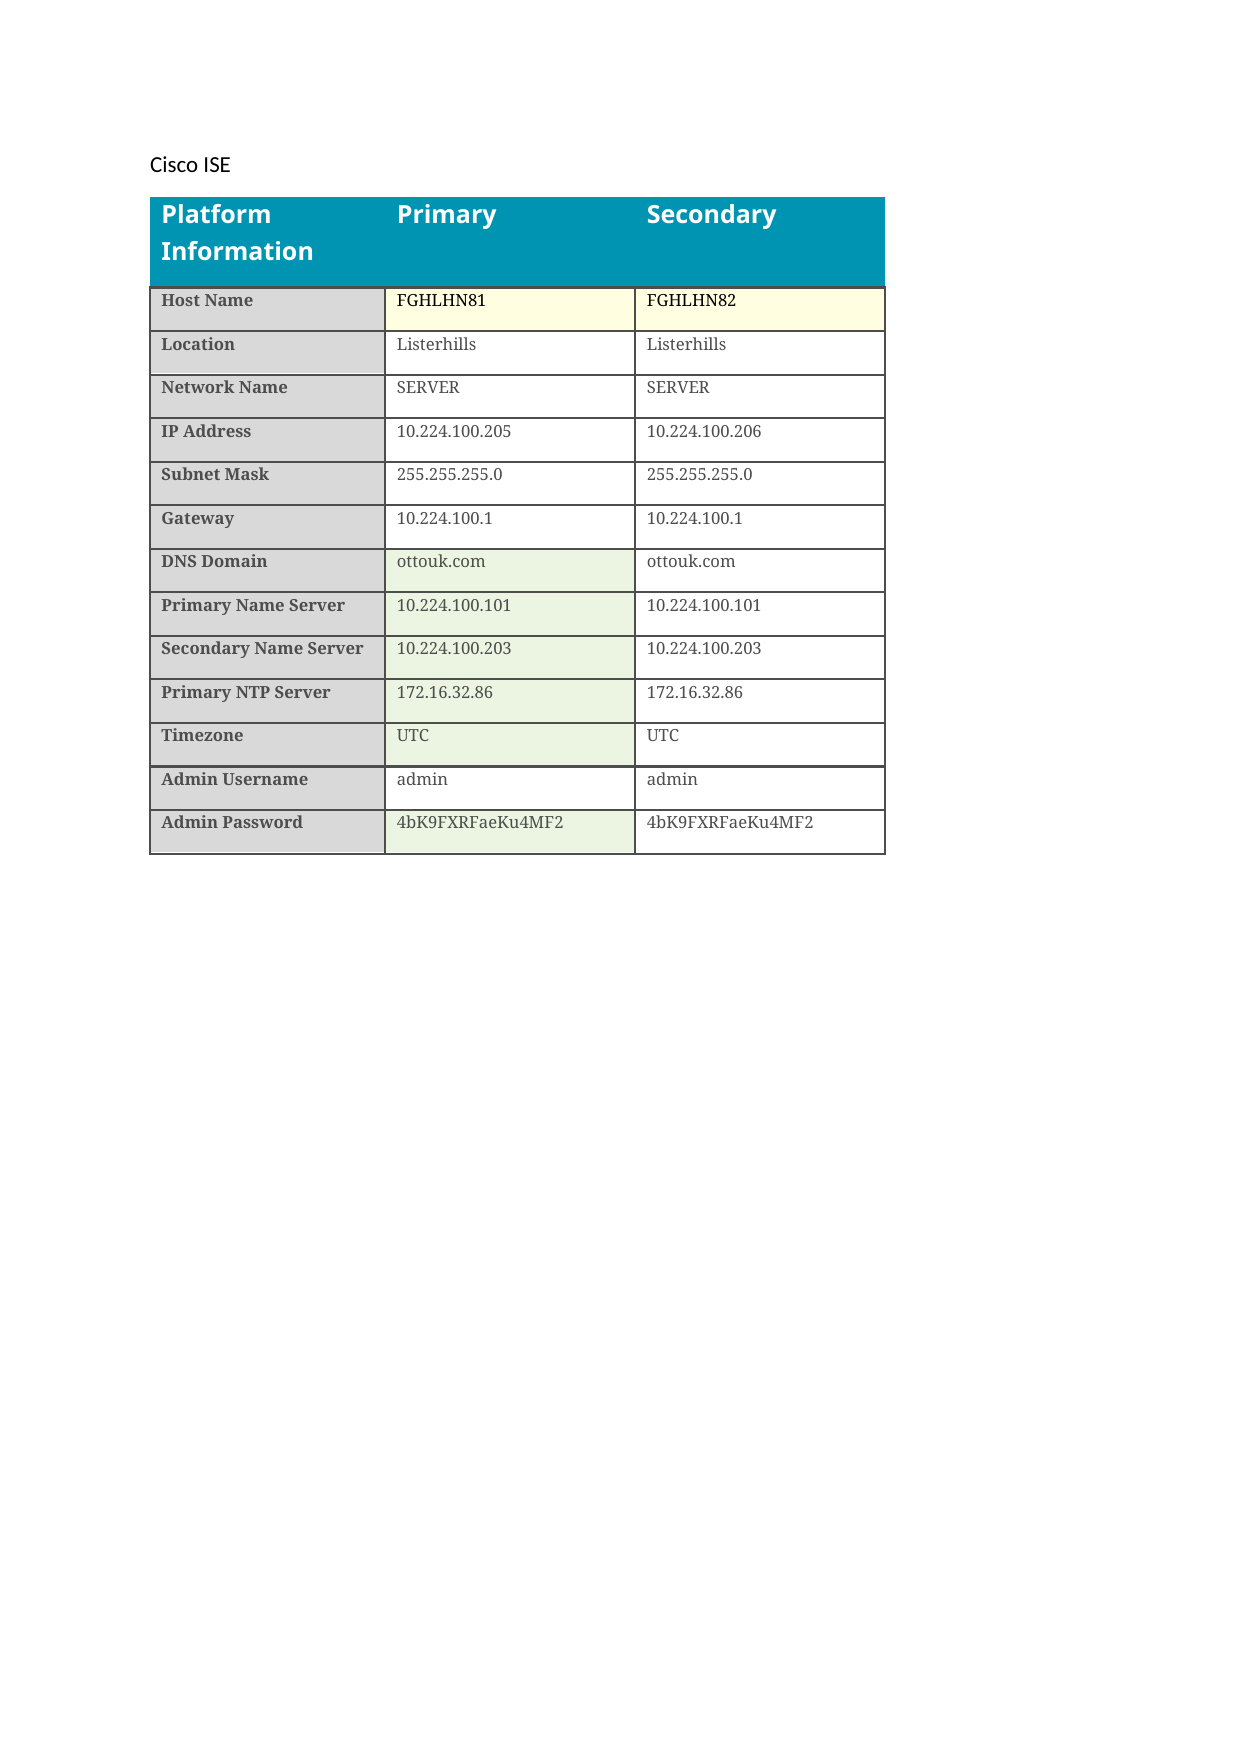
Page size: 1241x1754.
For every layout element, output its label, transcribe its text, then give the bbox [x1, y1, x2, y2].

table_cell UTC [636, 724, 884, 765]
table_cell 10.224.100.1 [636, 506, 884, 548]
table_cell DNS Domain [151, 550, 384, 591]
table_cell Network Name [151, 376, 384, 417]
table_cell 10.224.100.101 [386, 593, 634, 635]
table_cell ottouk.com [636, 550, 884, 591]
table_cell Primary NTP Server [151, 680, 384, 722]
table_cell 4bK9FXRFaeKu4MF2 [636, 811, 884, 852]
table_cell FGHLHN81 [386, 289, 634, 330]
table_cell FGHLHN82 [636, 289, 884, 330]
table_cell SERVER [386, 376, 634, 417]
table_cell Host Name [151, 289, 384, 330]
table_cell Secondary Name Server [151, 637, 384, 678]
table_cell Primary Name Server [151, 593, 384, 635]
table_cell ottouk.com [386, 550, 634, 591]
table_cell 10.224.100.203 [636, 637, 884, 678]
table_cell 10.224.100.1 [386, 506, 634, 548]
table_cell Admin Password [151, 811, 384, 852]
table_cell Listerhills [386, 332, 634, 373]
table_cell Timezone [151, 724, 384, 765]
table_cell 4bK9FXRFaeKu4MF2 [386, 811, 634, 852]
table_header Primary [385, 197, 635, 286]
table_cell admin [386, 768, 634, 809]
table_header Secondary [635, 197, 885, 286]
table_cell Gateway [151, 506, 384, 548]
table_header Platform Information [150, 197, 385, 286]
table_cell 10.224.100.205 [386, 419, 634, 461]
text Cisco ISE [150, 150, 1090, 178]
table_cell 10.224.100.101 [636, 593, 884, 635]
table_cell 10.224.100.203 [386, 637, 634, 678]
table_cell 172.16.32.86 [386, 680, 634, 722]
table_cell IP Address [151, 419, 384, 461]
table_cell Admin Username [151, 768, 384, 809]
table_cell UTC [386, 724, 634, 765]
table_cell Listerhills [636, 332, 884, 373]
table_cell 172.16.32.86 [636, 680, 884, 722]
table_cell 255.255.255.0 [386, 463, 634, 504]
table_cell Subnet Mask [151, 463, 384, 504]
table_cell 10.224.100.206 [636, 419, 884, 461]
table_cell SERVER [636, 376, 884, 417]
table_cell 255.255.255.0 [636, 463, 884, 504]
table_cell Location [151, 332, 384, 373]
table_cell admin [636, 768, 884, 809]
